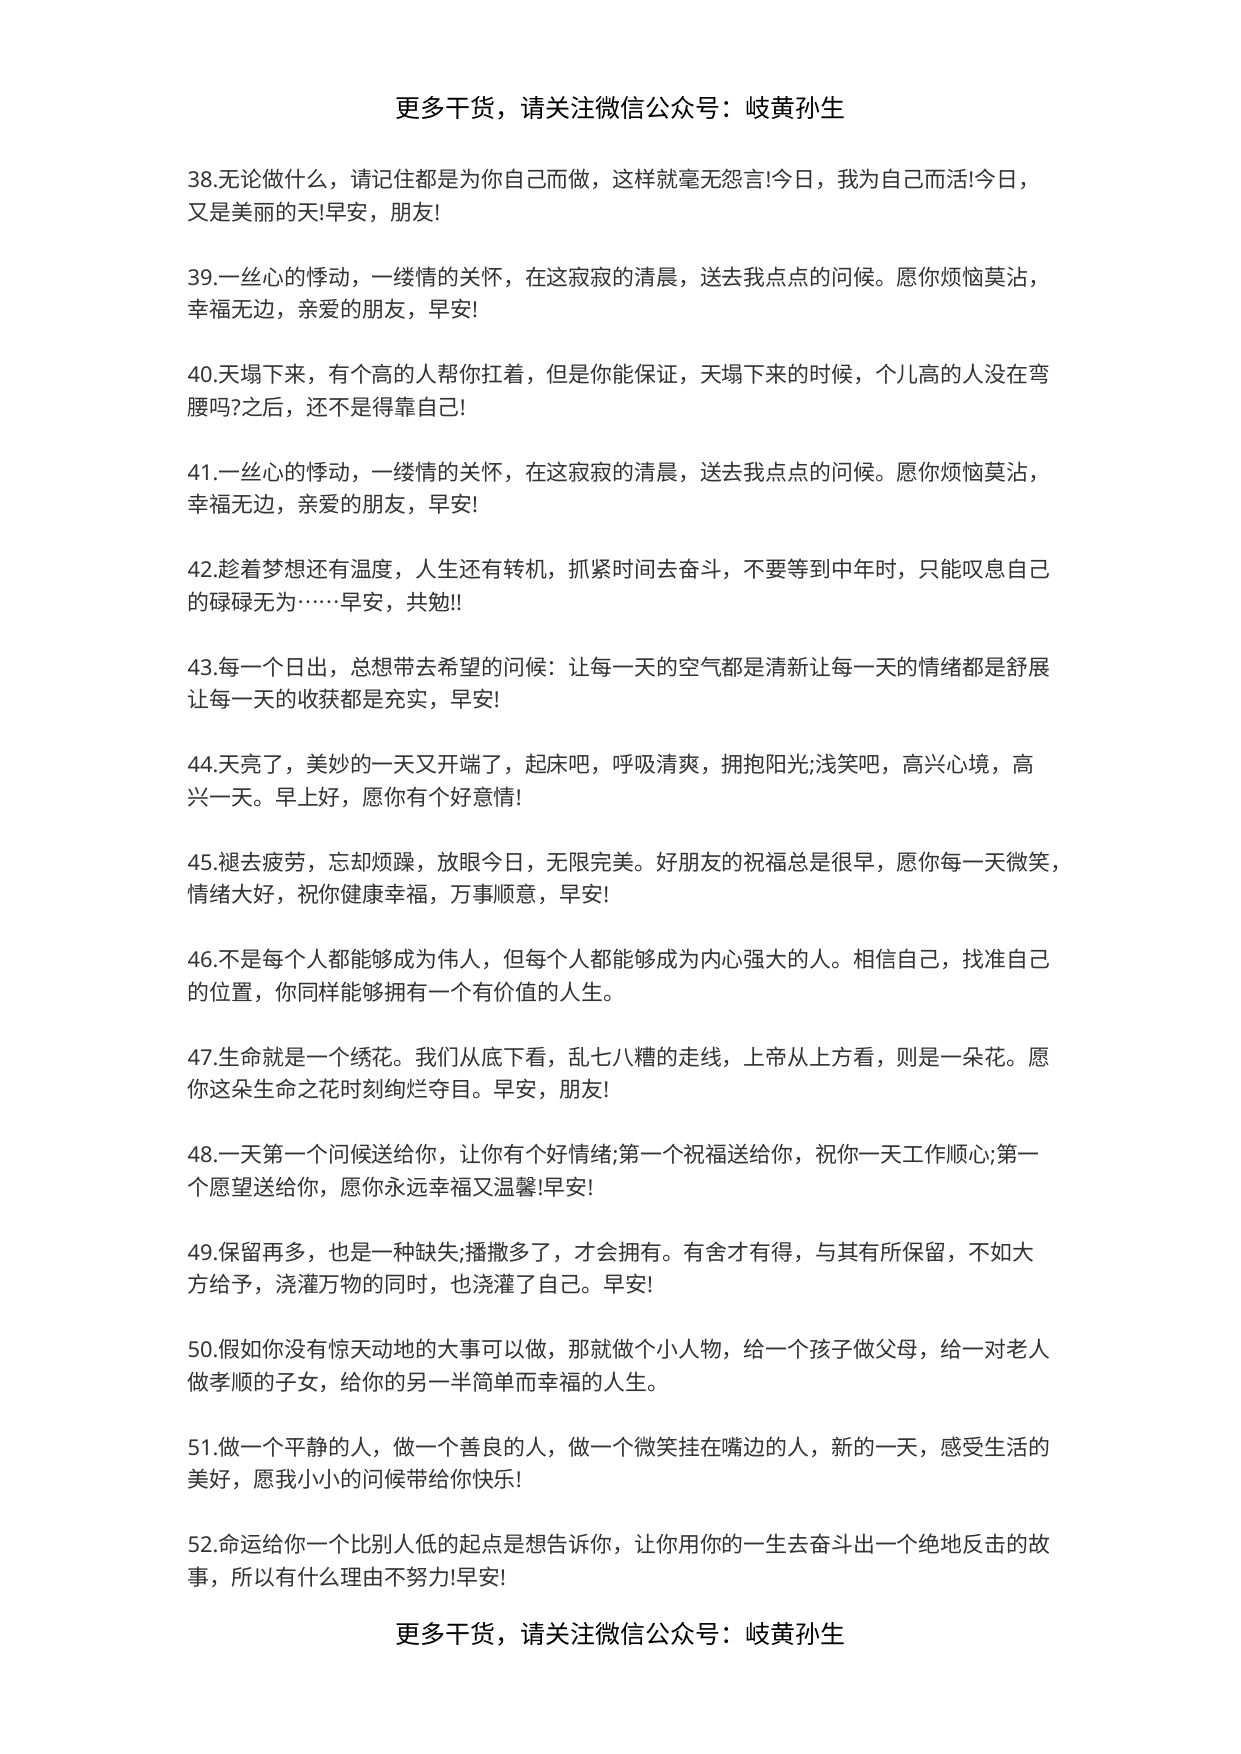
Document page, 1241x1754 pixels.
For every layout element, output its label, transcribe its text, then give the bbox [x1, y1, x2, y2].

text 41.一丝心的悸动，一缕情的关怀，在这寂寂的清晨，送去我点点的问候。愿你烦恼莫沾，幸福无边，亲爱的朋友，早安! [187, 454, 1053, 519]
text 49.保留再多，也是一种缺失;播撒多了，才会拥有。有舍才有得，与其有所保留，不如大方给予，浇灌万物的同时，也浇灌了自己。早安! [187, 1234, 1053, 1299]
text 42.趁着梦想还有温度，人生还有转机，抓紧时间去奋斗，不要等到中年时，只能叹息自己的碌碌无为……早安，共勉!! [187, 552, 1053, 617]
text 47.生命就是一个绣花。我们从底下看，乱七八糟的走线，上帝从上方看，则是一朵花。愿你这朵生命之花时刻绚烂夺目。早安，朋友! [187, 1039, 1053, 1104]
text 43.每一个日出，总想带去希望的问候：让每一天的空气都是清新让每一天的情绪都是舒展让每一天的收获都是充实，早安! [187, 649, 1053, 714]
text 50.假如你没有惊天动地的大事可以做，那就做个小人物，给一个孩子做父母，给一对老人做孝顺的子女，给你的另一半简单而幸福的人生。 [187, 1332, 1053, 1397]
text 39.一丝心的悸动，一缕情的关怀，在这寂寂的清晨，送去我点点的问候。愿你烦恼莫沾，幸福无边，亲爱的朋友，早安! [187, 259, 1053, 324]
text 44.天亮了，美妙的一天又开端了，起床吧，呼吸清爽，拥抱阳光;浅笑吧，高兴心境，高兴一天。早上好，愿你有个好意情! [187, 747, 1053, 812]
text 51.做一个平静的人，做一个善良的人，做一个微笑挂在嘴边的人，新的一天，感受生活的美好，愿我小小的问候带给你快乐! [187, 1429, 1053, 1494]
text 52.命运给你一个比别人低的起点是想告诉你，让你用你的一生去奋斗出一个绝地反击的故事，所以有什么理由不努力!早安! [187, 1527, 1053, 1592]
text 46.不是每个人都能够成为伟人，但每个人都能够成为内心强大的人。相信自己，找准自己的位置，你同样能够拥有一个有价值的人生。 [187, 942, 1053, 1007]
text 40.天塌下来，有个高的人帮你扛着，但是你能保证，天塌下来的时候，个儿高的人没在弯腰吗?之后，还不是得靠自己! [187, 357, 1053, 422]
text 48.一天第一个问候送给你，让你有个好情绪;第一个祝福送给你，祝你一天工作顺心;第一个愿望送给你，愿你永远幸福又温馨!早安! [187, 1137, 1053, 1202]
text 45.褪去疲劳，忘却烦躁，放眼今日，无限完美。好朋友的祝福总是很早，愿你每一天微笑，情绪大好，祝你健康幸福，万事顺意，早安! [187, 844, 1053, 909]
text 38.无论做什么，请记住都是为你自己而做，这样就毫无怨言!今日，我为自己而活!今日，又是美丽的天!早安，朋友! [187, 162, 1053, 227]
